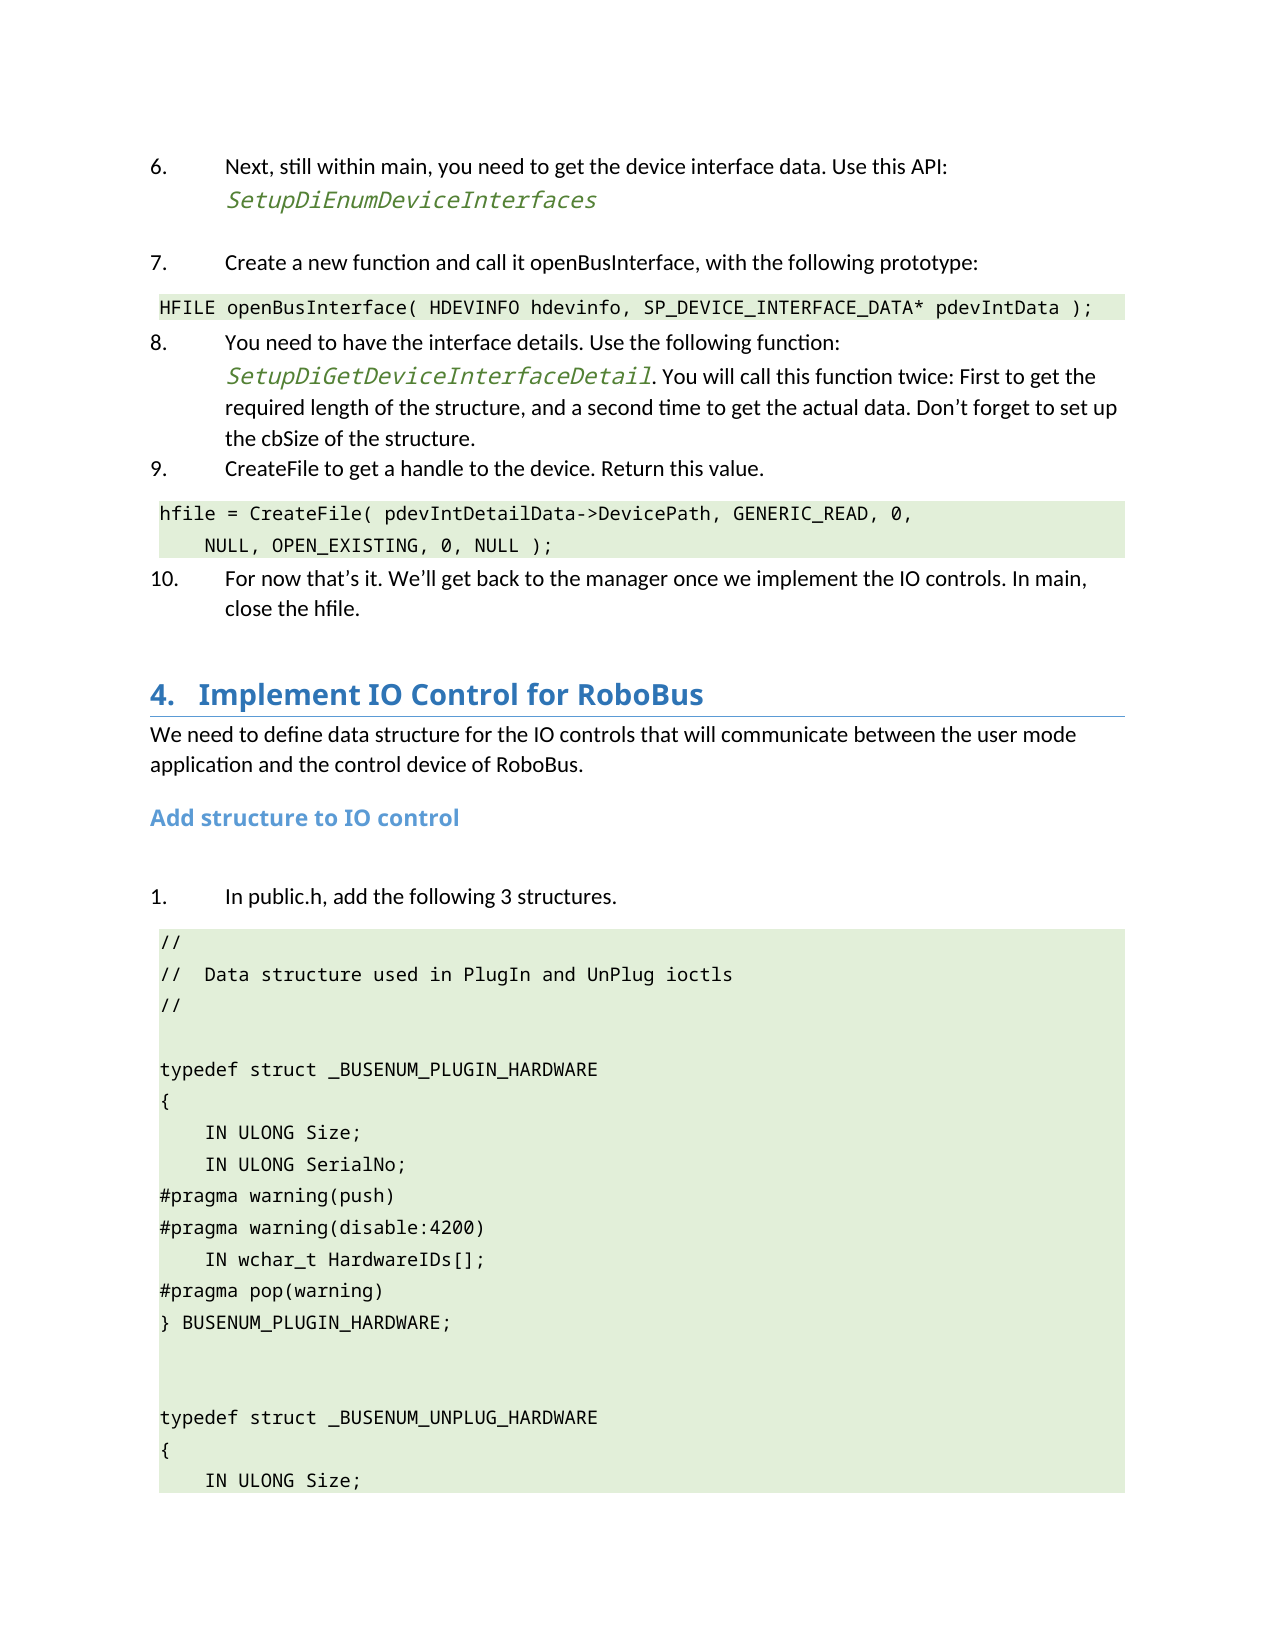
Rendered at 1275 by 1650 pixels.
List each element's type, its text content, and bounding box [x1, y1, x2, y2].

text #pragma warning(disable:4200) [159, 1214, 1125, 1240]
text typedef struct _BUSENUM_UNPLUG_HARDWARE [159, 1404, 1125, 1430]
text IN ULONG Size; [159, 1467, 1125, 1493]
text } BUSENUM_PLUGIN_HARDWARE; [159, 1309, 1125, 1335]
text HFILE openBusInterface( HDEVINFO hdevinfo, SP_DEVICE_INTERFACE_DATA* pdevIntData ); [159, 294, 1125, 320]
text { [159, 1087, 1125, 1113]
text IN wchar_t HardwareIDs[]; [159, 1246, 1125, 1271]
text { [159, 1436, 1125, 1461]
list Create a new function and call it openBusInterface, with the following prototype: [150, 248, 1125, 276]
list You need to have the interface details. Use the following function: SetupDiGetDeviceInterfaceDetail. You will call this function twice: First to get the required length of the structure, and a second time to get the actual data. Don’t forget to set up the cbSize of the structure. [150, 326, 1125, 452]
text // [159, 992, 1125, 1018]
text #pragma warning(push) [159, 1182, 1125, 1208]
text // Data structure used in PlugIn and UnPlug ioctls [159, 961, 1125, 986]
text #pragma pop(warning) [159, 1277, 1125, 1303]
text IN ULONG SerialNo; [159, 1151, 1125, 1176]
list CreateFile to get a handle to the device. Return this value. [150, 454, 1125, 482]
text IN ULONG Size; [159, 1119, 1125, 1145]
text hfile = CreateFile( pdevIntDetailData->DevicePath, GENERIC_READ, 0, [159, 501, 1125, 526]
text NULL, OPEN_EXISTING, 0, NULL ); [159, 532, 1125, 558]
subtitle Add structure to IO control [150, 802, 1125, 833]
list In public.h, add the following 3 structures. [150, 882, 1125, 910]
text typedef struct _BUSENUM_PLUGIN_HARDWARE [159, 1056, 1125, 1081]
text We need to define data structure for the IO controls that will communicate between the user mode application and the control device of RoboBus. [150, 720, 1125, 779]
text // [159, 929, 1125, 955]
list Next, still within main, you need to get the device interface data. Use this API: SetupDiEnumDeviceInterfaces [150, 150, 1125, 215]
subtitle Implement IO Control for RoboBus [150, 674, 1125, 716]
list For now that’s it. We’ll get back to the manager once we implement the IO controls. In main, close the hfile. [150, 564, 1125, 622]
